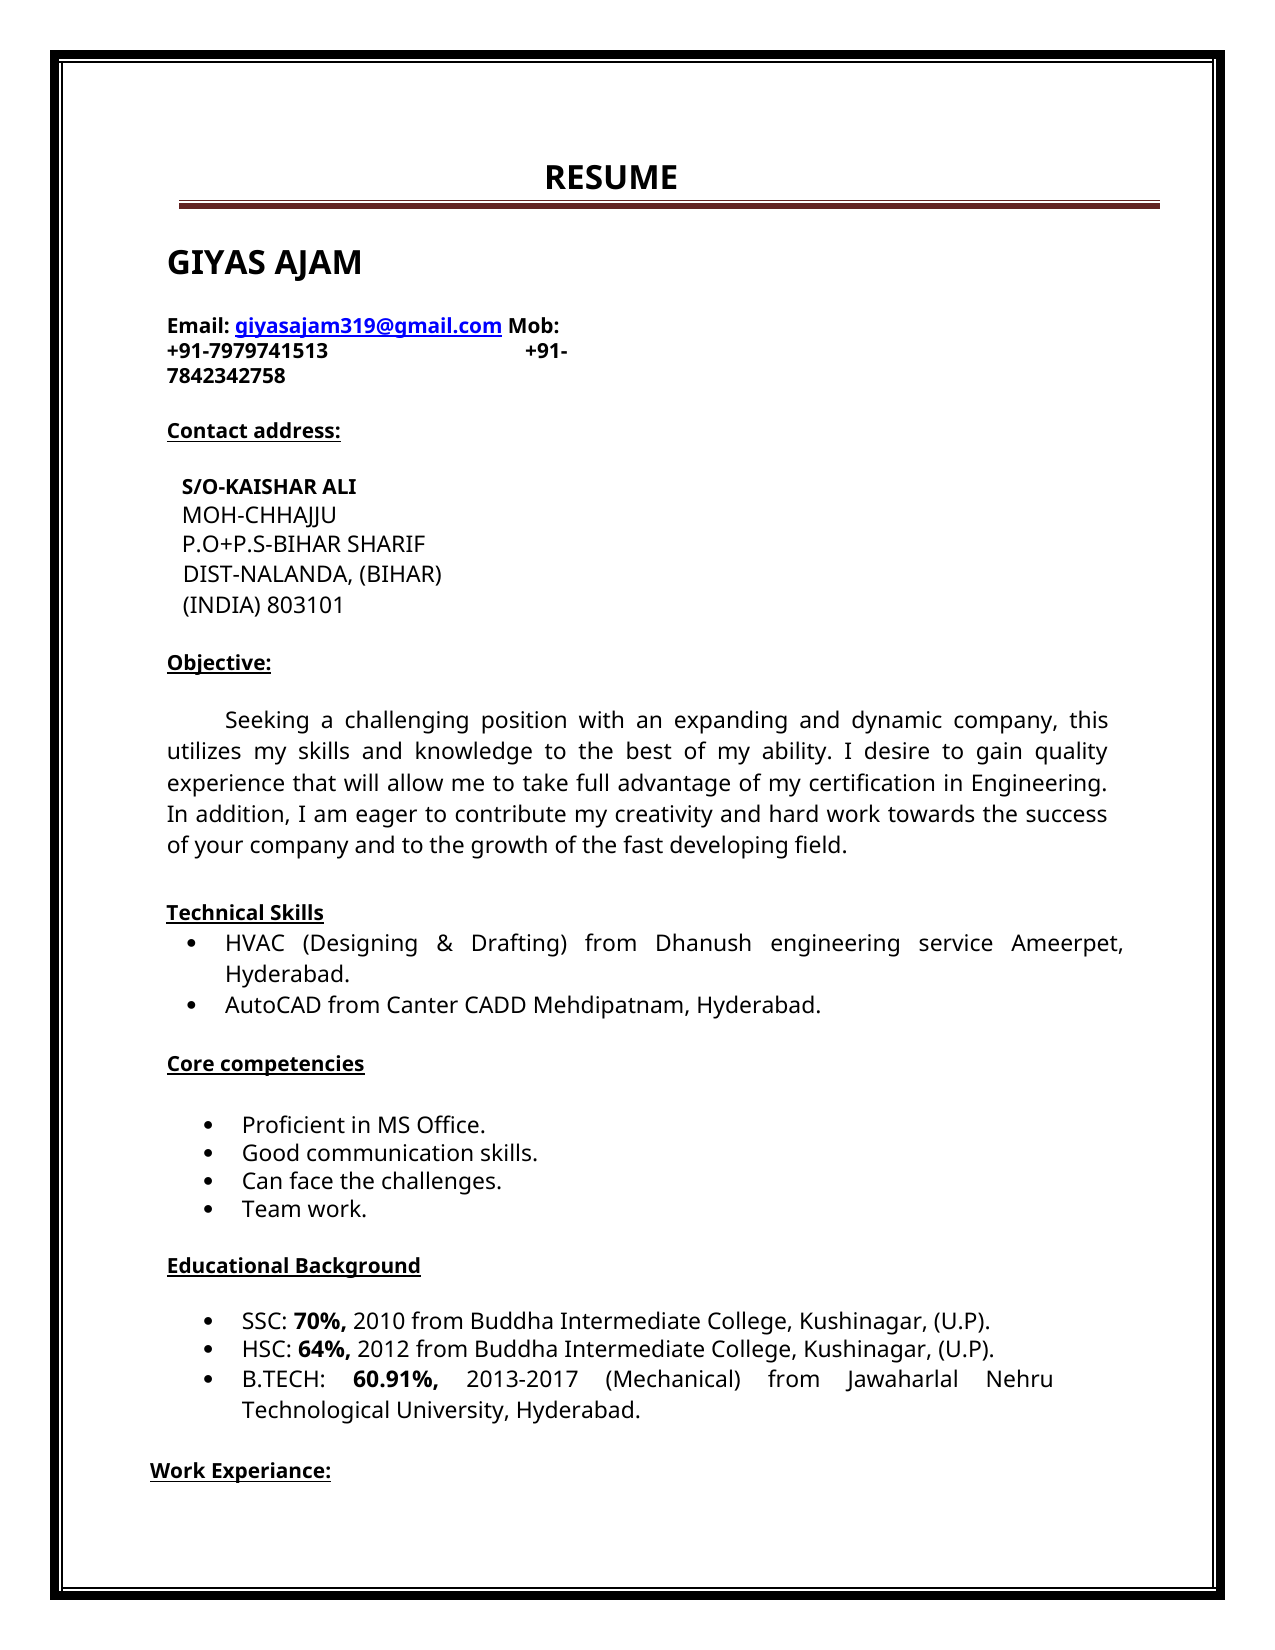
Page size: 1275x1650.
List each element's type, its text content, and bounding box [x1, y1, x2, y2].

text Email: giyasajam319@gmail.com Mob: +91-7979741513 +91-7842342758 [167, 313, 572, 388]
text Work Experiance: [150, 1457, 1125, 1485]
text P.O+P.S-BIHAR SHARIF [182, 530, 530, 558]
text DIST-NALANDA, (BIHAR) (INDIA) 803101 [183, 558, 487, 620]
list HSC: 64%, 2012 from Buddha Intermediate College, Kushinagar, (U.P). [204, 1335, 1125, 1363]
text Contact address: [167, 416, 1125, 445]
text Educational Background [167, 1251, 572, 1279]
list SSC: 70%, 2010 from Buddha Intermediate College, Kushinagar, (U.P). [204, 1307, 1125, 1335]
list Team work. [204, 1195, 572, 1223]
text Seeking a challenging position with an expanding and dynamic company, this utilizes my skills and knowledge to the best of my ability. I desire to gain quality experience that will allow me to take full advantage of my certification in Engineering. In addition, I am eager to contribute my creativity and hard work towards the success of your company and to the growth of the fast developing field. [167, 704, 1109, 860]
text Objective: [167, 648, 572, 677]
text GIYAS AJAM [167, 239, 572, 284]
list HVAC (Designing & Drafting) from Dhanush engineering service Ameerpet, Hyderabad. [187, 927, 1125, 989]
list B.TECH: 60.91%, 2013-2017 (Mechanical) from Jawaharlal Nehru Technological University, Hyderabad. [204, 1363, 1054, 1425]
text Core competencies [167, 1049, 572, 1077]
list AutoCAD from Canter CADD Mehdipatnam, Hyderabad. [187, 989, 1125, 1021]
list Good communication skills. [204, 1139, 572, 1167]
list Proficient in MS Office. [204, 1112, 572, 1139]
text Technical Skills [150, 898, 1125, 926]
text MOH-CHHAJJU [182, 502, 530, 529]
text RESUME [450, 154, 772, 199]
text S/O-KAISHAR ALI [150, 472, 572, 501]
list Can face the challenges. [204, 1167, 572, 1195]
